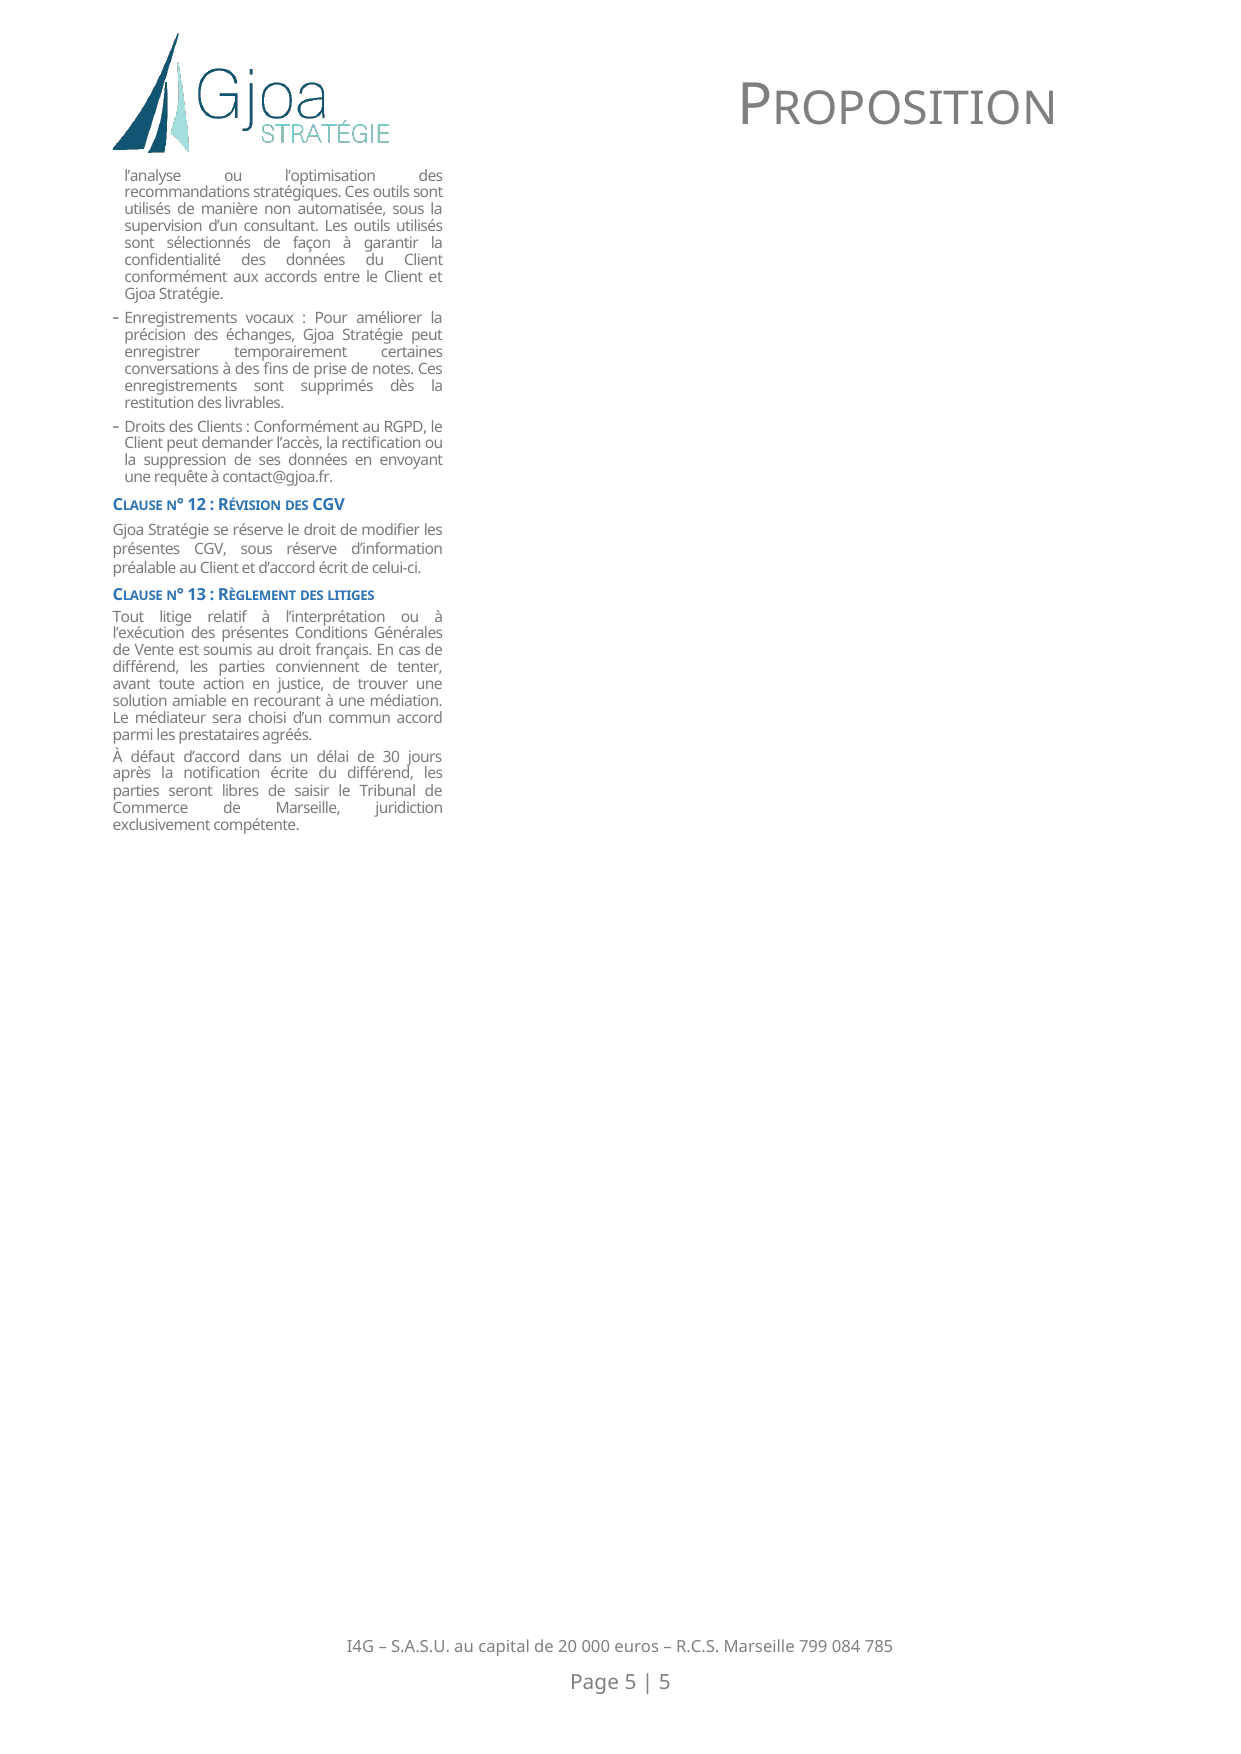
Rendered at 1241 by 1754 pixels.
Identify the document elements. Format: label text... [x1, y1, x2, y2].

list Enregistrements vocaux : Pour améliorer la précision des échanges, Gjoa Stratégie peut enregistrer temporairement certaines conversations à des fins de prise de notes. Ces enregistrements sont supprimés dès la restitution des livrables. [112, 308, 443, 413]
picture [112, 33, 389, 153]
list Droits des Clients : Conformément au RGPD, le Client peut demander l’accès, la rectification ou la suppression de ses données en envoyant une requête à contact@gjoa.fr. [112, 417, 443, 487]
subtitle Clause n° 13 : Règlement des litiges [112, 584, 443, 604]
subtitle Gjoa Stratégie se réserve le droit de modifier les présentes CGV, sous réserve d’information préalable au Client et d’accord écrit de celui-ci. [112, 520, 443, 578]
subtitle Clause n° 12 : Révision des CGV [112, 494, 443, 514]
text Tout litige relatif à l’interprétation ou à l’exécution des présentes Conditions Générales de Vente est soumis au droit français. En cas de différend, les parties conviennent de tenter, avant toute action en justice, de trouver une solution amiable en recourant à une médiation. Le médiateur sera choisi d’un commun accord parmi les prestataires agréés. [112, 609, 443, 745]
text À défaut d’accord dans un délai de 30 jours après la notification écrite du différend, les parties seront libres de saisir le Tribunal de Commerce de Marseille, juridiction exclusivement compétente. [112, 749, 443, 835]
